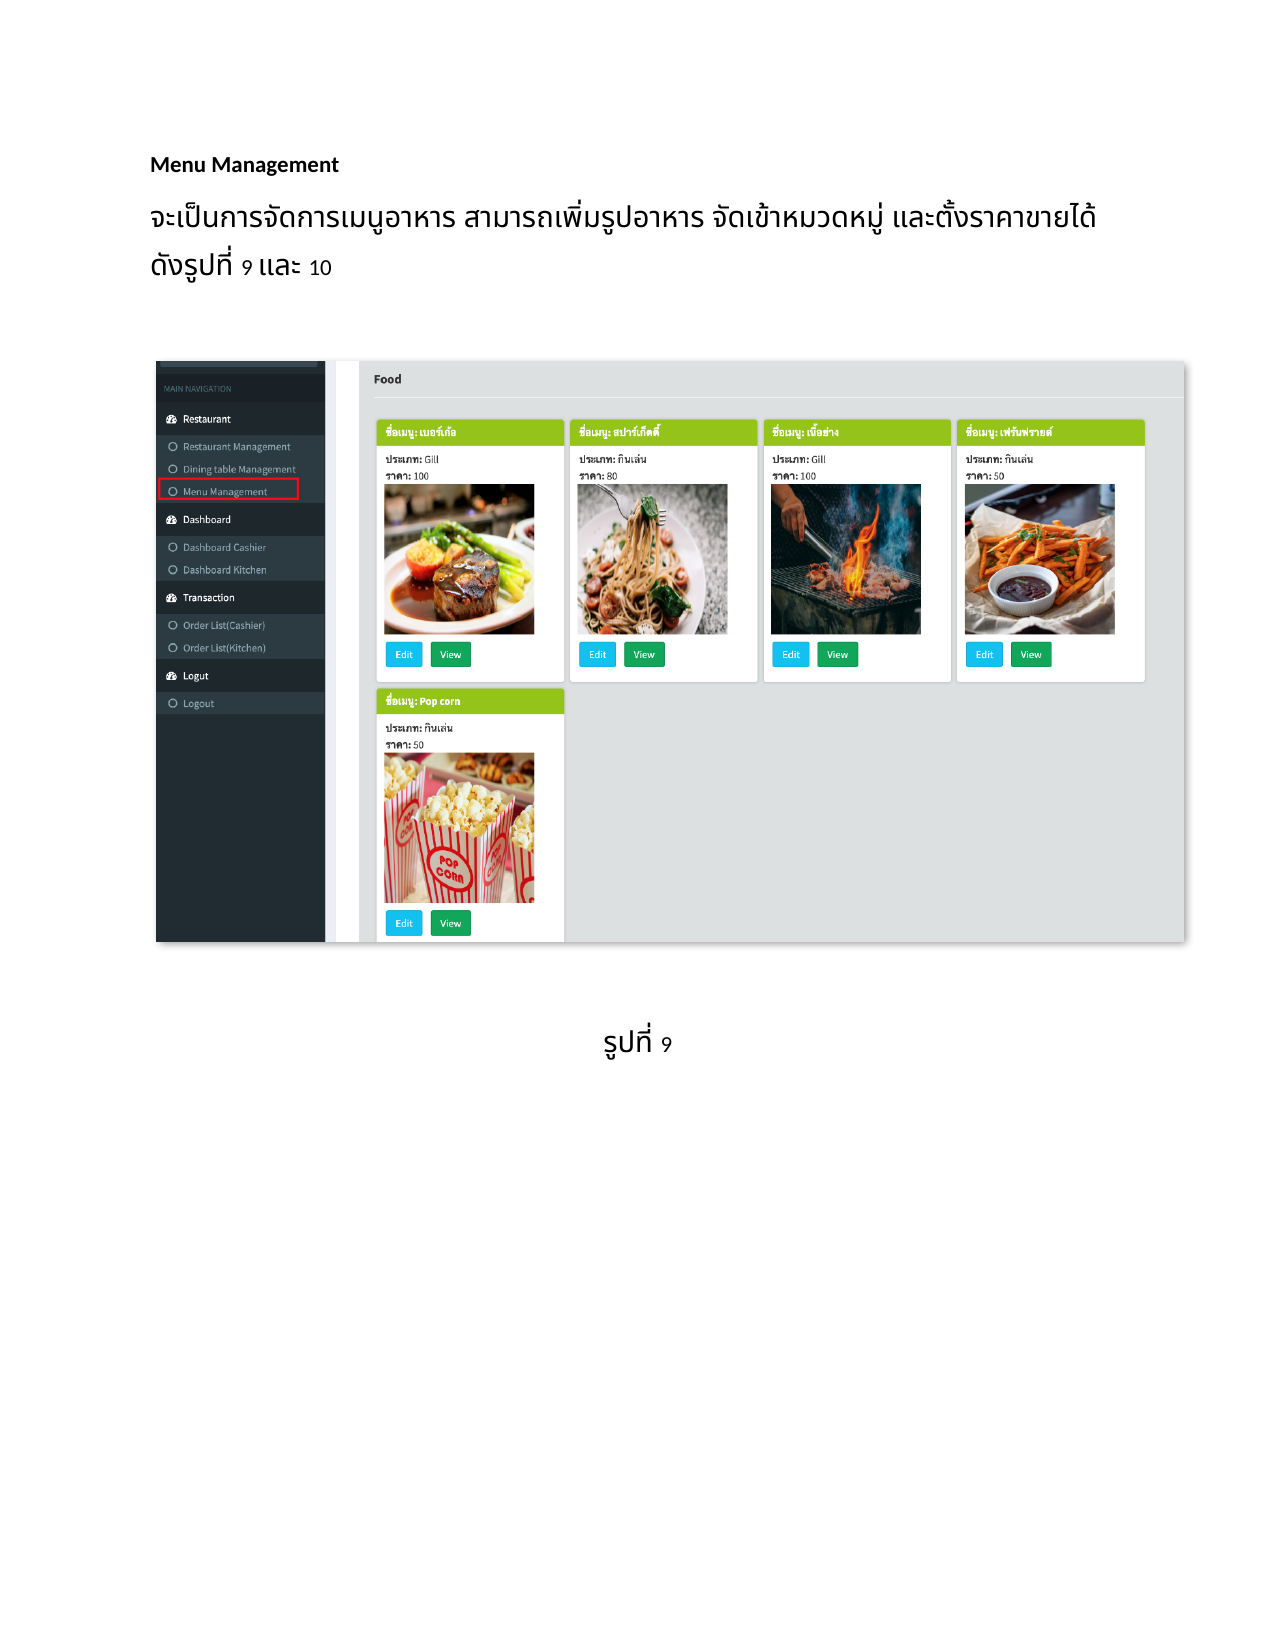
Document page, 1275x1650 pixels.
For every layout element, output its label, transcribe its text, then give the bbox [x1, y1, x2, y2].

text Menu Management [150, 150, 1125, 178]
text รูปที่ 9 [150, 1021, 1125, 1065]
picture [156, 361, 1184, 942]
text จะเป็นการจัดการเมนูอาหาร สามารถเพิ่มรูปอาหาร จัดเข้าหมวดหมู่ และตั้งราคาขายได้ ดังรูปที่ 9 และ 10 [150, 197, 1125, 288]
